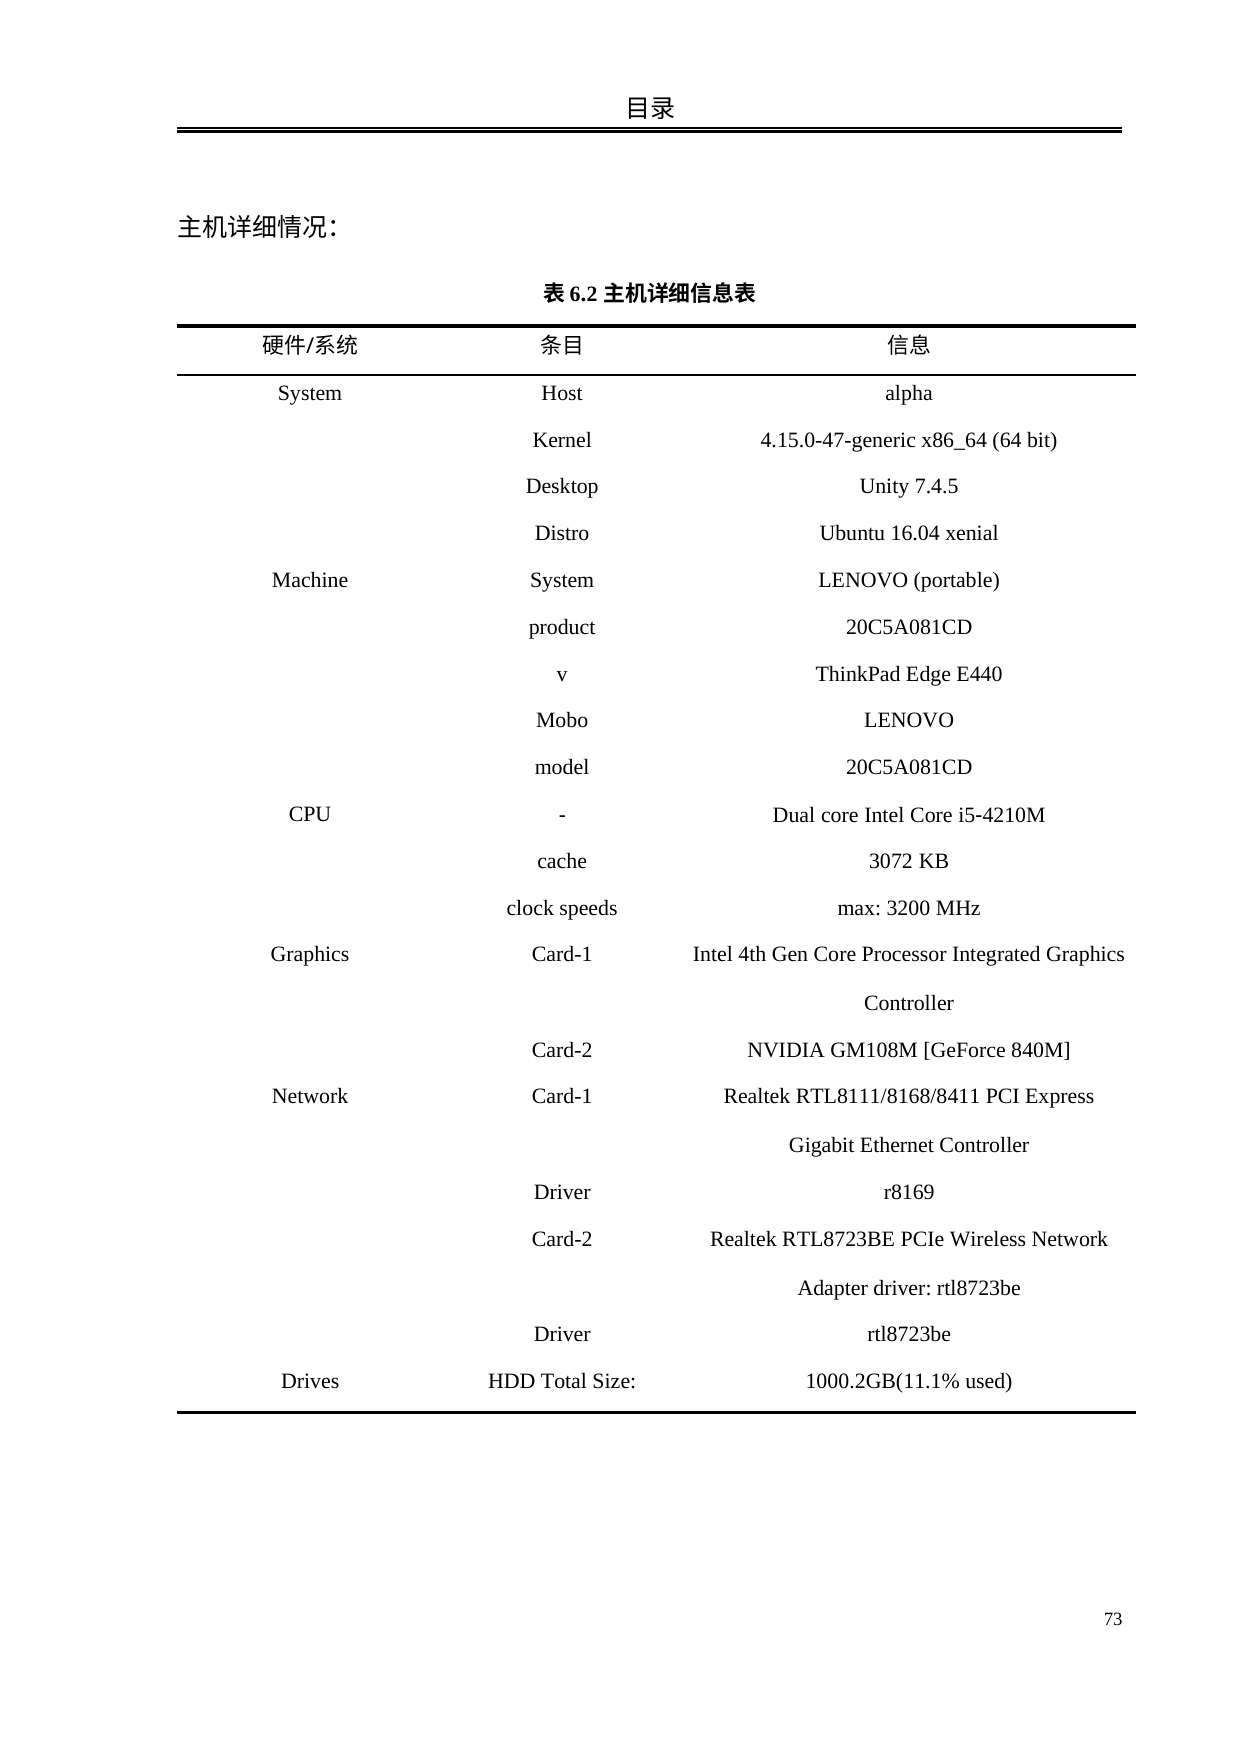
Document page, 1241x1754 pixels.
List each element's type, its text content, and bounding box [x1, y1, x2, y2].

table_cell r8169 [681, 1175, 1136, 1222]
table_cell Machine [177, 564, 442, 797]
text 主机详细情况： [177, 193, 1122, 258]
table_cell Realtek RTL8723BE PCIe Wireless Network Adapter driver: rtl8723be [681, 1222, 1136, 1318]
table_cell max: 3200 MHz [681, 891, 1136, 938]
table_cell LENOVO [681, 704, 1136, 751]
table_cell Card-1 [443, 1080, 681, 1175]
table_cell System [443, 564, 681, 610]
table_cell Desktop [443, 470, 681, 517]
table_cell Realtek RTL8111/8168/8411 PCI Express Gigabit Ethernet Controller [681, 1080, 1136, 1175]
table_cell product [443, 610, 681, 657]
table_cell Network [177, 1080, 442, 1364]
table_header 条目 [443, 328, 681, 374]
table_cell 1000.2GB(11.1% used) [681, 1365, 1136, 1411]
table_cell 20C5A081CD [681, 610, 1136, 657]
table_cell alpha [681, 376, 1136, 423]
table_cell Card-2 [443, 1033, 681, 1080]
table_cell cache [443, 844, 681, 891]
table_cell Ubuntu 16.04 xenial [681, 517, 1136, 563]
table_cell Driver [443, 1175, 681, 1222]
table_cell Dual core Intel Core i5-4210M [681, 797, 1136, 844]
table_cell Mobo [443, 704, 681, 751]
table_cell 20C5A081CD [681, 751, 1136, 797]
table_cell Unity 7.4.5 [681, 470, 1136, 517]
table_cell System [177, 376, 442, 563]
table_cell Distro [443, 517, 681, 563]
table_cell HDD Total Size: [443, 1365, 681, 1411]
table_cell Drives [177, 1365, 442, 1411]
table_cell 3072 KB [681, 844, 1136, 891]
table_cell 4.15.0-47-generic x86_64 (64 bit) [681, 423, 1136, 470]
table_cell - [443, 797, 681, 844]
table_cell rtl8723be [681, 1318, 1136, 1364]
table_cell v [443, 657, 681, 704]
table_cell Driver [443, 1318, 681, 1364]
table_cell NVIDIA GM108M [GeForce 840M] [681, 1033, 1136, 1080]
table_cell clock speeds [443, 891, 681, 938]
table_cell Card-2 [443, 1222, 681, 1318]
table_cell LENOVO (portable) [681, 564, 1136, 610]
table_cell Kernel [443, 423, 681, 470]
table_cell CPU [177, 797, 442, 938]
table_cell Card-1 [443, 938, 681, 1033]
table_cell ThinkPad Edge E440 [681, 657, 1136, 704]
text 表6.2 主机详细信息表 [177, 276, 1122, 308]
table_cell Intel 4th Gen Core Processor Integrated Graphics Controller [681, 938, 1136, 1033]
table_cell Host [443, 376, 681, 423]
table_cell model [443, 751, 681, 797]
table_header 信息 [681, 328, 1136, 374]
table_cell Graphics [177, 938, 442, 1080]
table_header 硬件/系统 [177, 328, 442, 374]
